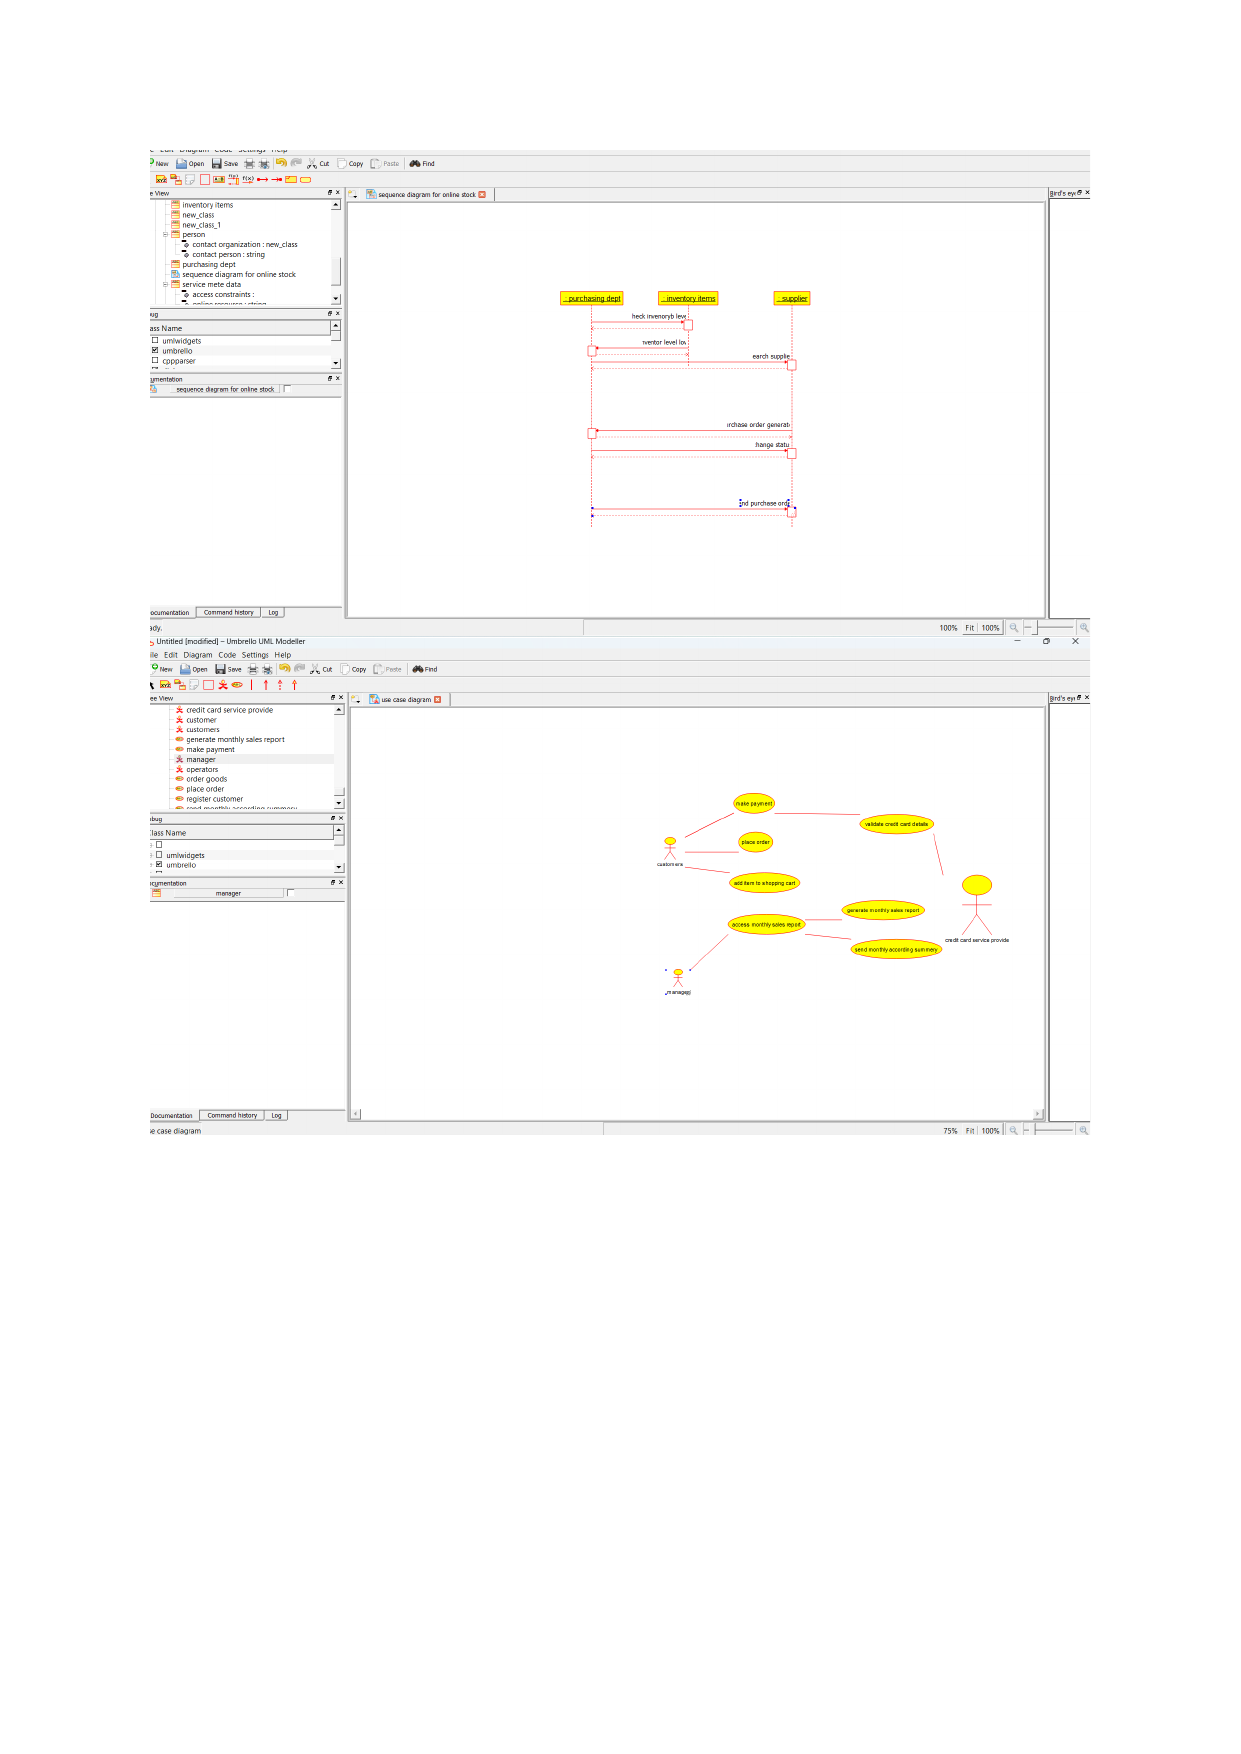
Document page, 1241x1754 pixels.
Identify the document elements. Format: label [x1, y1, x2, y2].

picture [150, 150, 1091, 637]
picture [150, 638, 1091, 1135]
